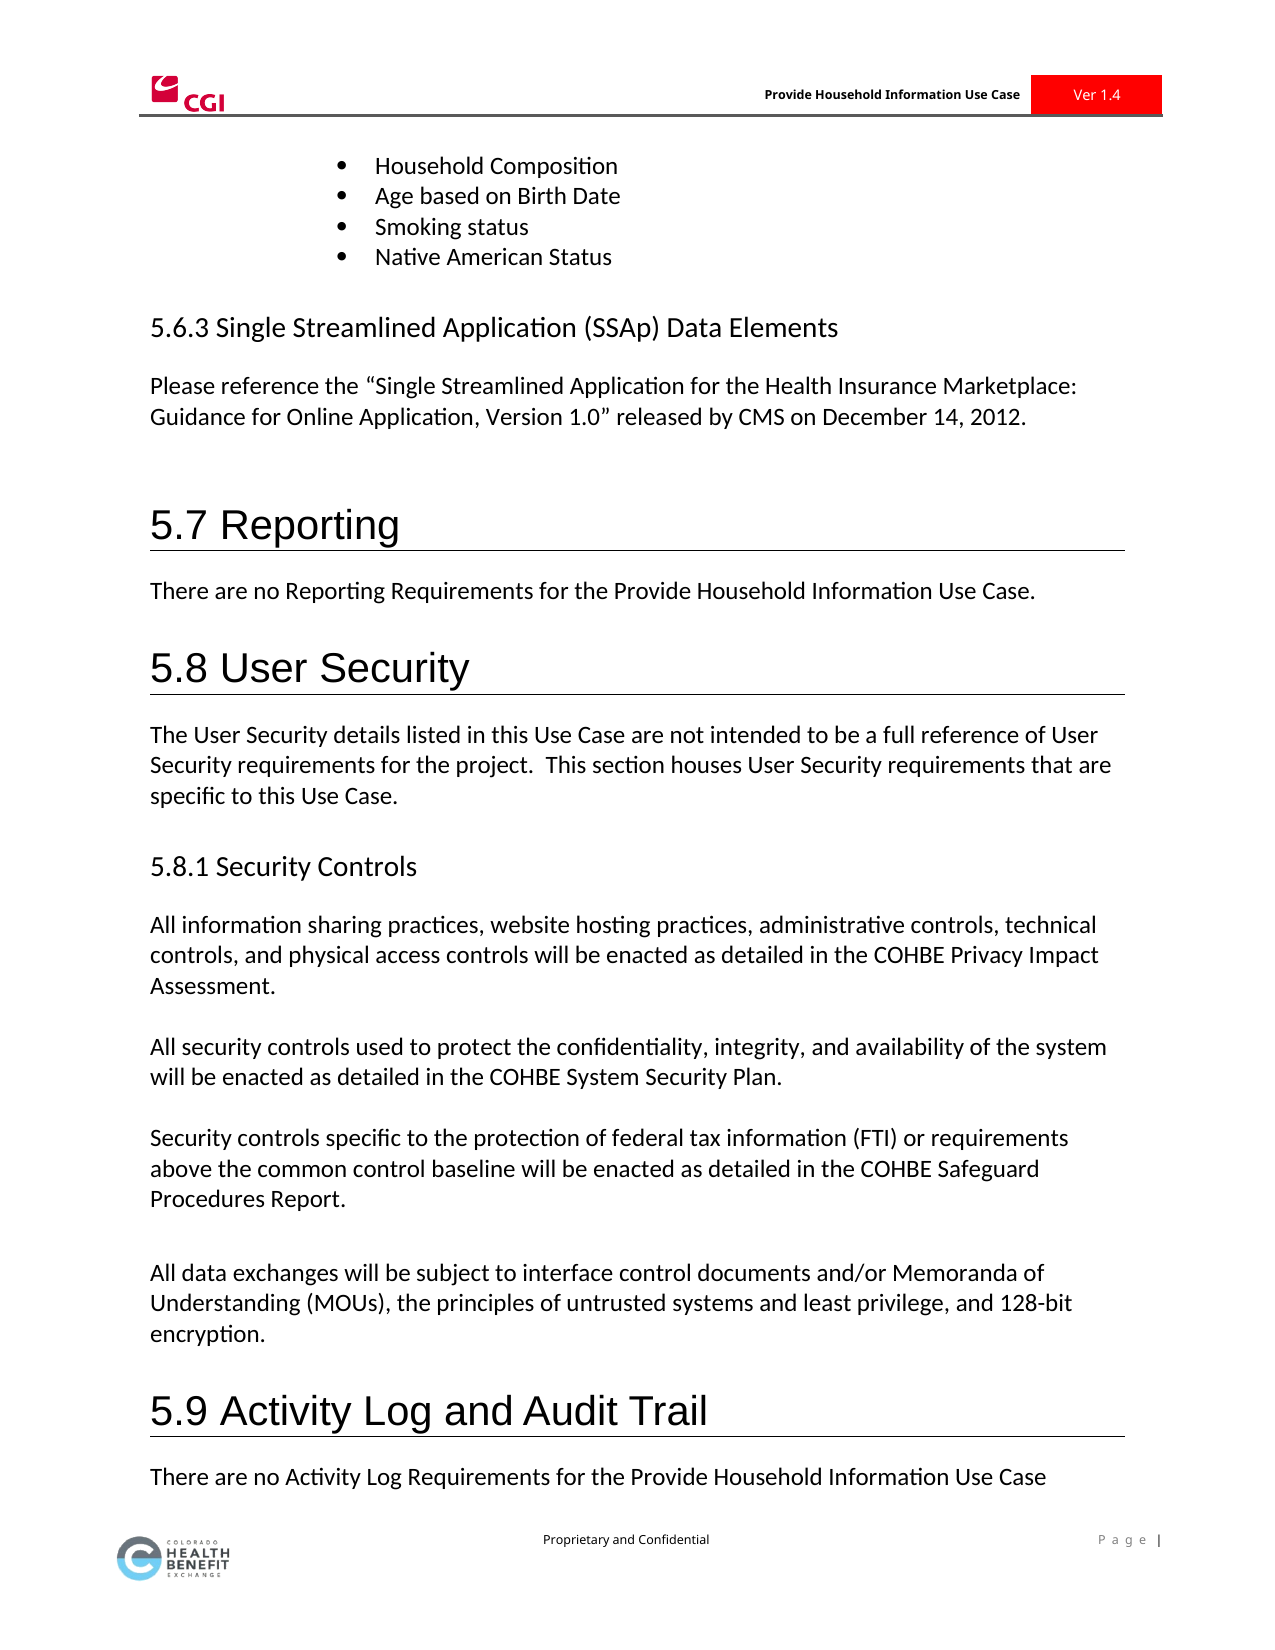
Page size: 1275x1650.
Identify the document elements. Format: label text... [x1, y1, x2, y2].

text Please reference the “Single Streamlined Application for the Health Insurance Marketplace: Guidance for Online Application, Version 1.0” released by CMS on December 14, 2012. [150, 370, 1125, 431]
subtitle User Security [150, 643, 1125, 694]
text All data exchanges will be subject to interface control documents and/or Memoranda of Understanding (MOUs), the principles of untrusted systems and least privilege, and 128-bit encryption. [150, 1257, 1125, 1348]
text The User Security details listed in this Use Case are not intended to be a full reference of User Security requirements for the project. This section houses User Security requirements that are specific to this Use Case. [150, 719, 1125, 811]
text All security controls used to protect the confidentiality, integrity, and availability of the system will be enacted as detailed in the COHBE System Security Plan. [150, 1031, 1125, 1092]
text Security controls specific to the protection of federal tax information (FTI) or requirements above the common control baseline will be enacted as detailed in the COHBE Safeguard Procedures Report. [150, 1122, 1125, 1214]
text All information sharing practices, website hosting practices, administrative controls, technical controls, and physical access controls will be enacted as detailed in the COHBE Privacy Impact Assessment. [150, 909, 1125, 1000]
subtitle Security Controls [150, 848, 1125, 884]
subtitle Single Streamlined Application (SSAp) Data Elements [150, 309, 1125, 345]
text There are no Activity Log Requirements for the Provide Household Information Use Case [150, 1462, 1125, 1492]
list Age based on Birth Date [337, 181, 1125, 211]
subtitle Activity Log and Audit Trail [150, 1386, 1125, 1436]
text There are no Reporting Requirements for the Provide Household Information Use Case. [150, 576, 1125, 606]
picture [150, 75, 226, 114]
list Smoking status [337, 211, 1125, 242]
list Native American Status [337, 242, 1125, 272]
subtitle Reporting [150, 500, 1125, 550]
list Household Composition [337, 150, 1125, 181]
picture [112, 1531, 239, 1584]
